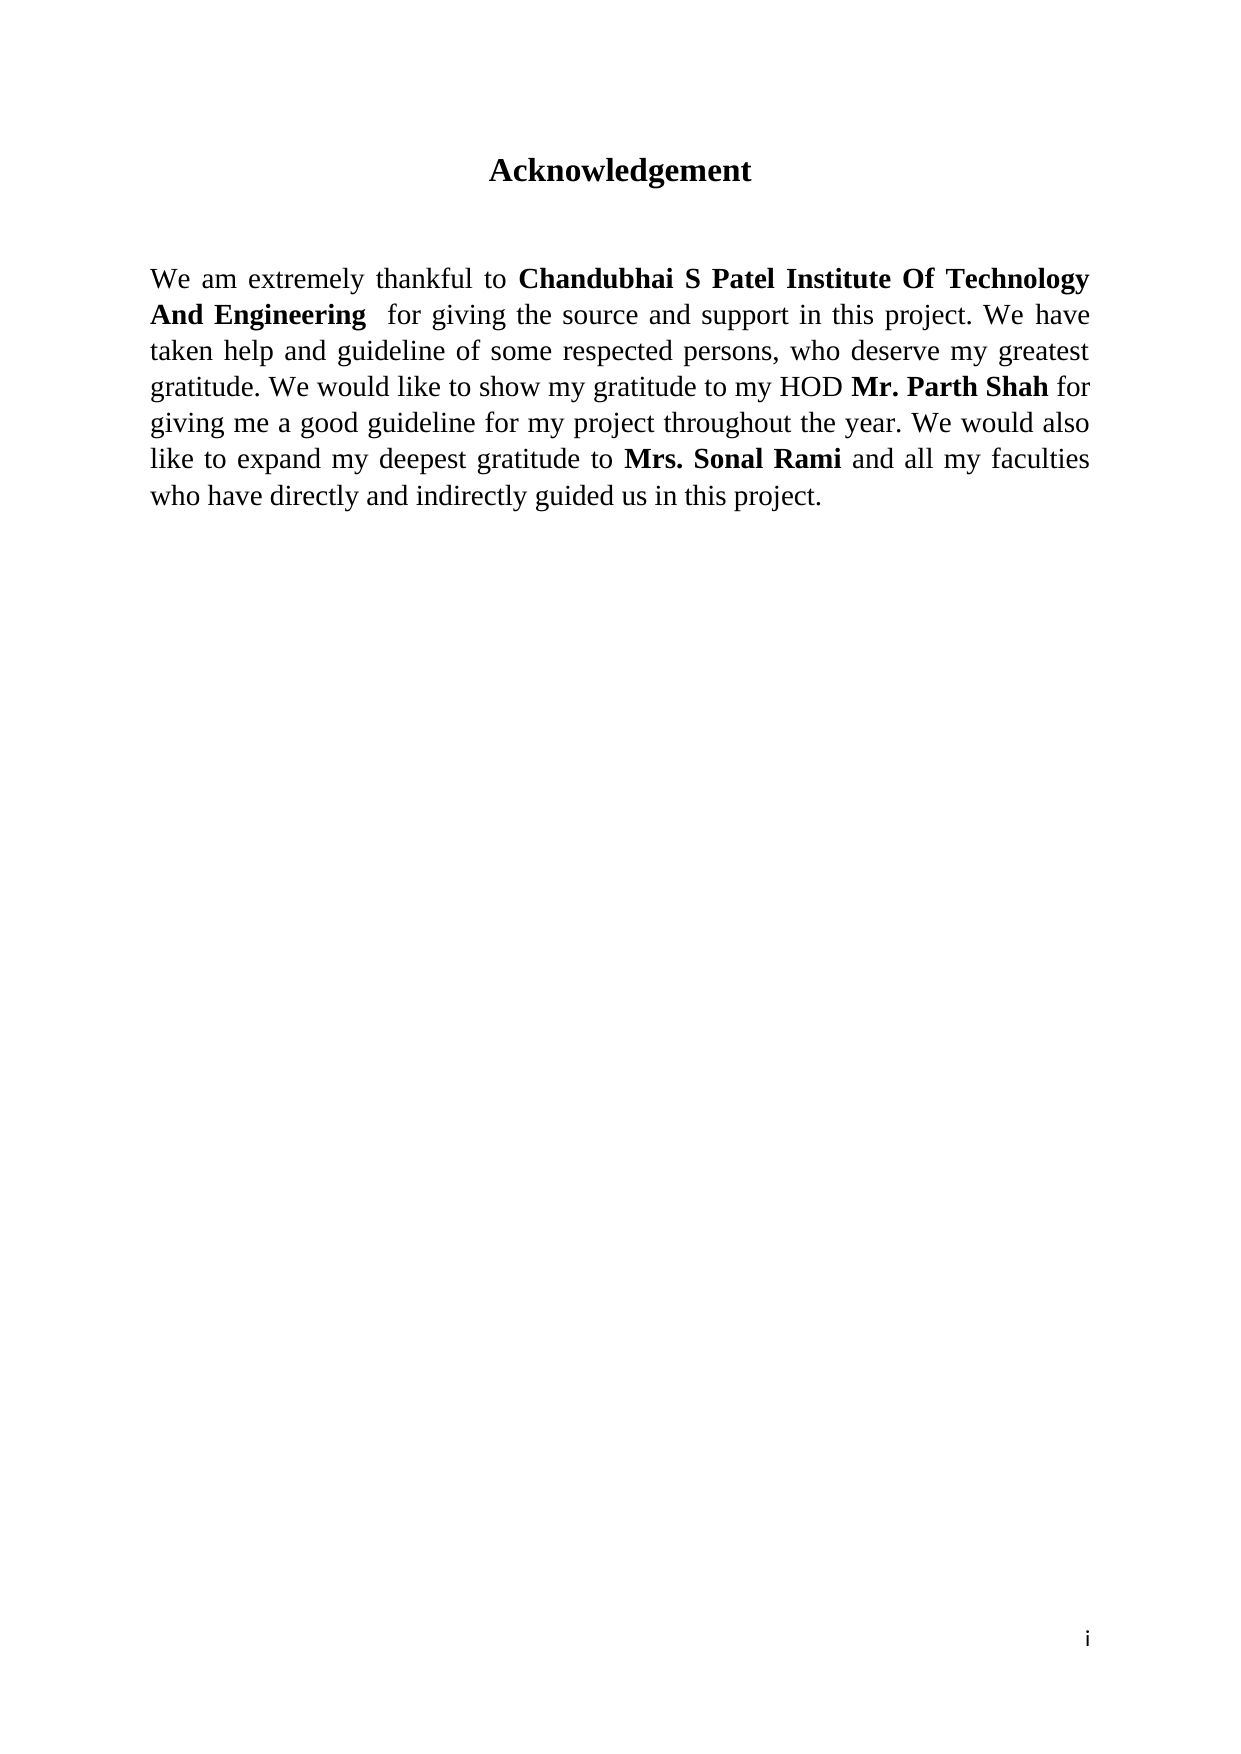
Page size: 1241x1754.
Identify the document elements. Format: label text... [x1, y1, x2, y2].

text Acknowledgement [150, 150, 1090, 188]
text We am extremely thankful to Chandubhai S Patel Institute Of Technology And Engineering for giving the source and support in this project. We have taken help and guideline of some respected persons, who deserve my greatest gratitude. We would like to show my gratitude to my HOD Mr. Parth Shah for giving me a good guideline for my project throughout the year. We would also like to expand my deepest gratitude to Mrs. Sonal Rami and all my faculties who have directly and indirectly guided us in this project. [150, 261, 1090, 511]
